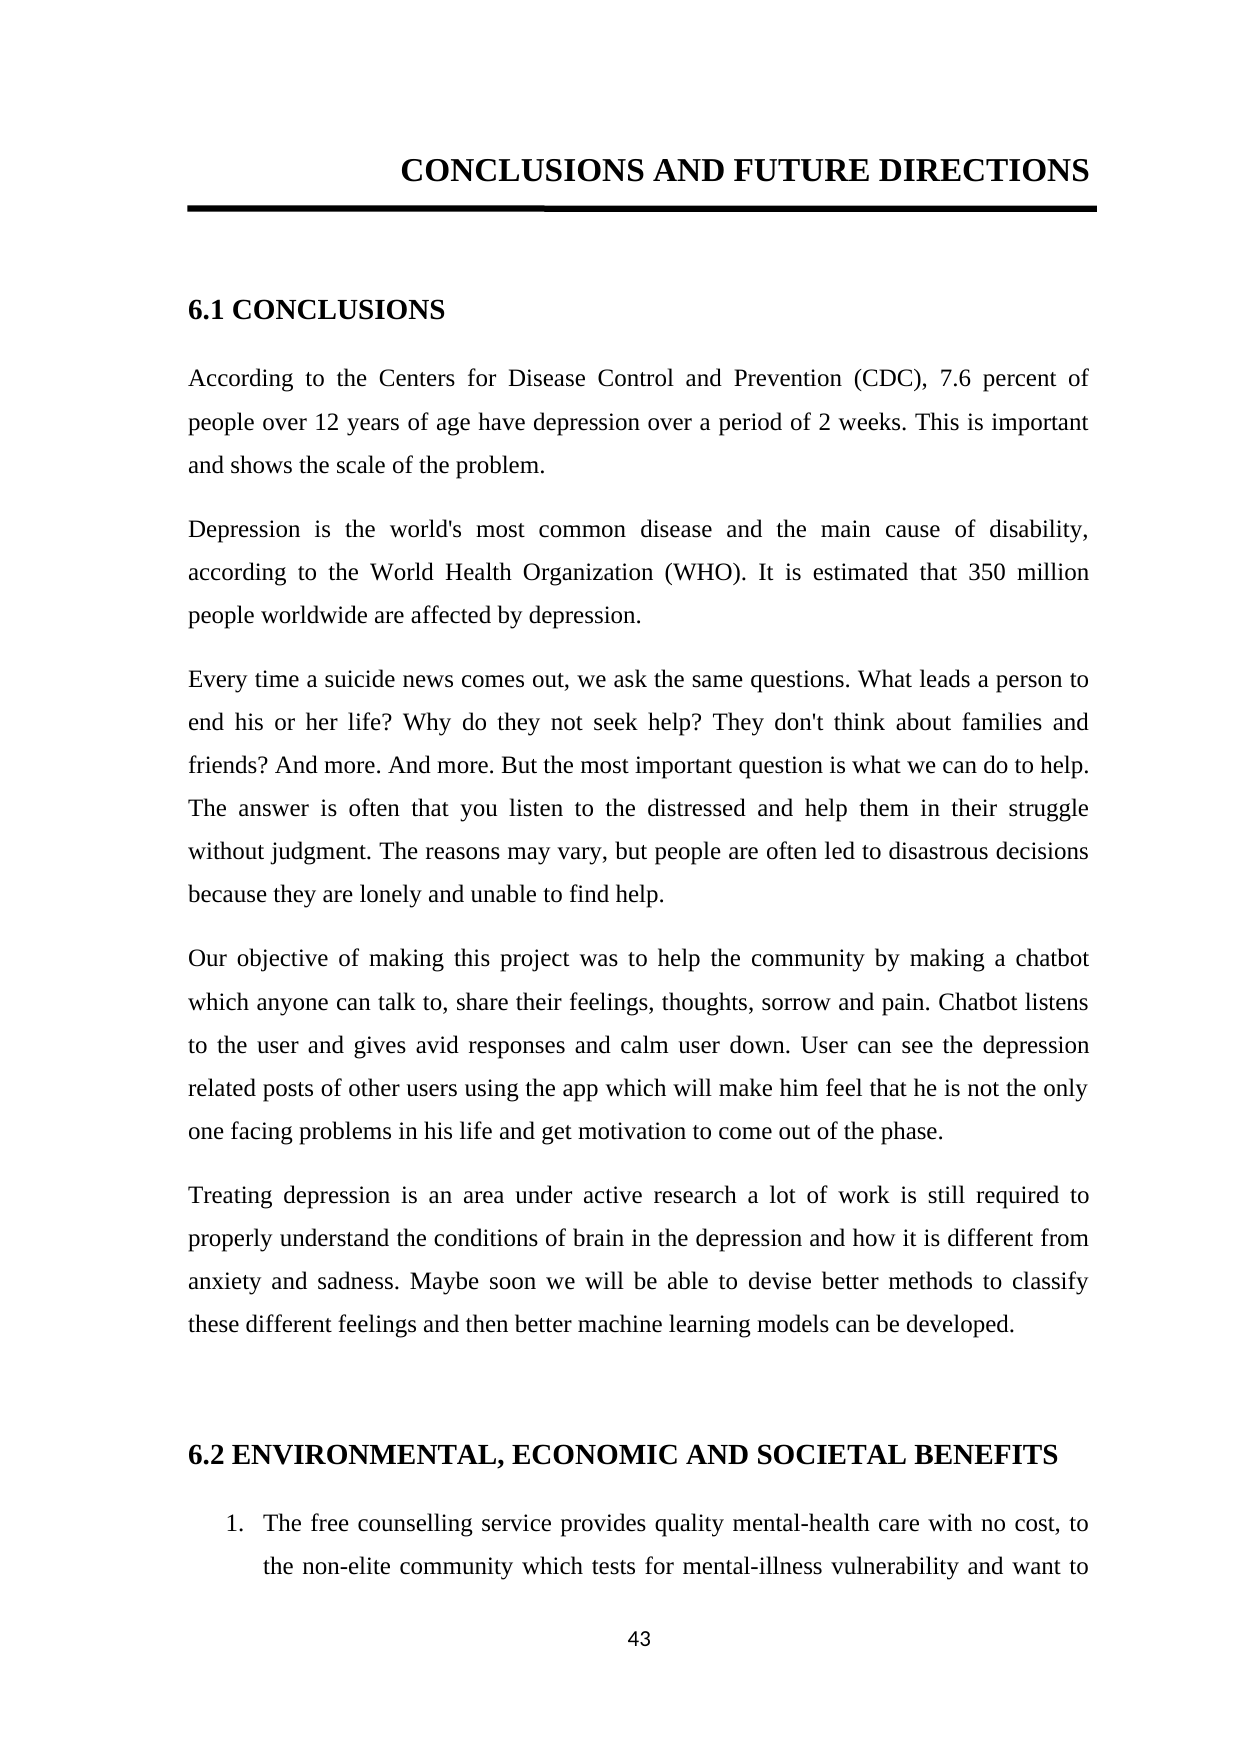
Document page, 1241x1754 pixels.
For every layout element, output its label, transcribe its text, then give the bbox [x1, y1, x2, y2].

text 6.2 ENVIRONMENTAL, ECONOMIC AND SOCIETAL BENEFITS [188, 1437, 1090, 1471]
text According to the Centers for Disease Control and Prevention (CDC), 7.6 percent of people over 12 years of age have depression over a period of 2 weeks. This is important and shows the scale of the problem. [188, 363, 1090, 478]
text Every time a suicide news comes out, we ask the same questions. What leads a person to end his or her life? Why do they not seek help? They don't think about families and friends? And more. And more. But the most important question is what we can do to help. The answer is often that you listen to the distressed and help them in their struggle without judgment. The reasons may vary, but people are often led to disastrous decisions because they are lonely and unable to find help. [188, 664, 1090, 908]
text Depression is the world's most common disease and the main cause of disability, according to the World Health Organization (WHO). It is estimated that 350 million people worldwide are affected by depression. [188, 514, 1090, 629]
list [225, 1508, 1090, 1580]
text Treating depression is an area under active research a lot of work is still required to properly understand the conditions of brain in the depression and how it is different from anxiety and sadness. Maybe soon we will be able to devise better methods to classify these different feelings and then better machine learning models can be developed. [188, 1180, 1090, 1338]
text CONCLUSIONS AND FUTURE DIRECTIONS [188, 150, 1090, 188]
text Our objective of making this project was to help the community by making a chatbot which anyone can talk to, share their feelings, thoughts, sorrow and pain. Chatbot listens to the user and gives avid responses and calm user down. User can see the depression related posts of other users using the app which will make him feel that he is not the only one facing problems in his life and get motivation to come out of the phase. [188, 943, 1090, 1145]
text 6.1 CONCLUSIONS [188, 292, 1090, 326]
